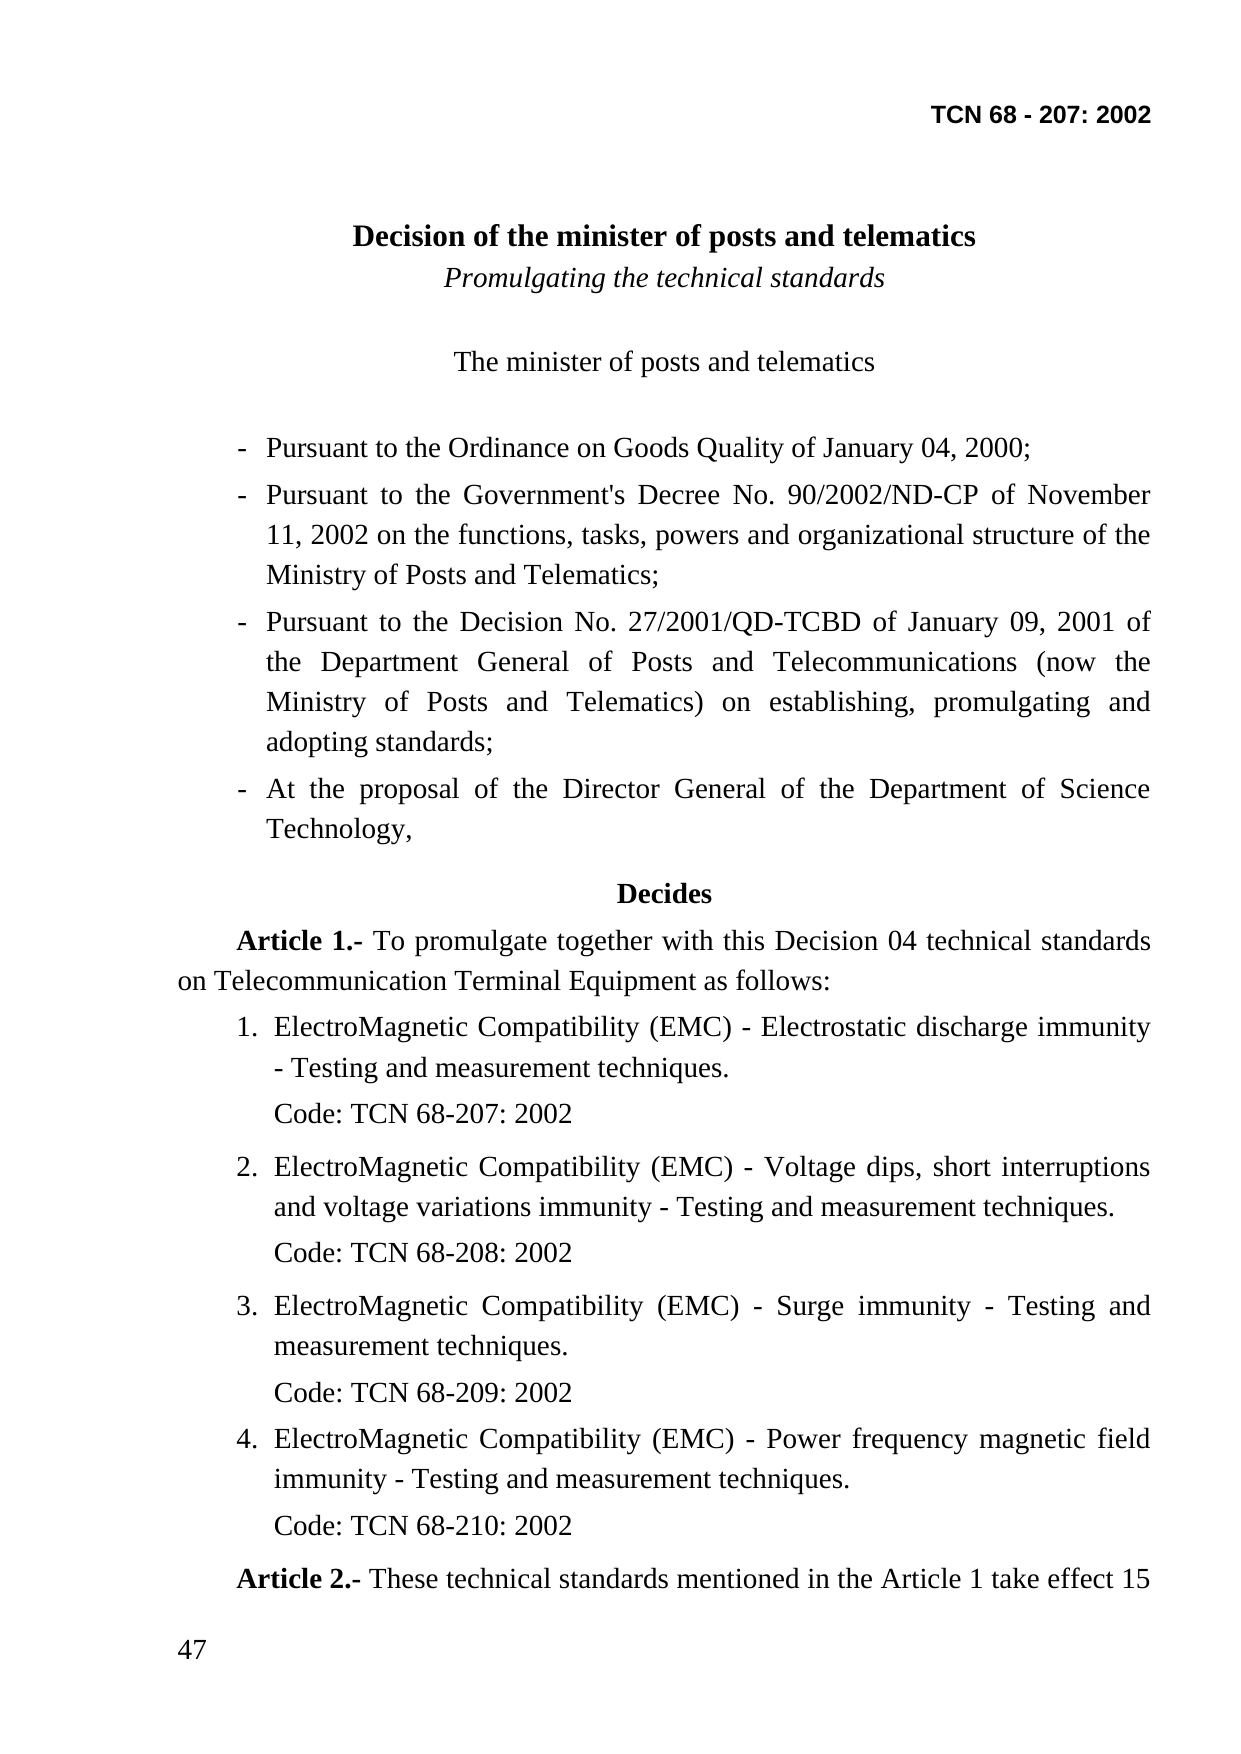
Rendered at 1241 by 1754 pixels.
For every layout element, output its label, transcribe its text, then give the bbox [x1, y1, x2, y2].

list ElectroMagnetic Compatibility (EMC) - Electrostatic discharge immunity - Testing and measurement techniques. [236, 1009, 1152, 1083]
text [177, 1561, 1152, 1594]
text Article 1.- To promulgate together with this Decision 04 technical standards on Telecommunication Terminal Equipment as follows: [177, 923, 1152, 997]
text Promulgating the technical standards [177, 261, 1152, 294]
list ElectroMagnetic Compatibility (EMC) - Voltage dips, short interruptions and voltage variations immunity - Testing and measurement techniques. [236, 1149, 1152, 1223]
text Decides [177, 876, 1152, 910]
text The minister of posts and telematics [177, 344, 1152, 377]
text Code: TCN 68-208: 2002 [236, 1236, 1152, 1269]
list Pursuant to the Government's Decree No. 90/2002/ND-CP of November 11, 2002 on the functions, tasks, powers and organizational structure of the Ministry of Posts and Telematics; [237, 477, 1152, 591]
list Pursuant to the Decision No. 27/2001/QD-TCBD of January 09, 2001 of the Department General of Posts and Telecommunications (now the Ministry of Posts and Telematics) on establishing, promulgating and adopting standards; [237, 604, 1152, 758]
text Code: TCN 68-209: 2002 [236, 1375, 1152, 1408]
text Code: TCN 68-207: 2002 [236, 1096, 1152, 1130]
text Decision of the minister of posts and telematics [177, 217, 1152, 253]
list ElectroMagnetic Compatibility (EMC) - Power frequency magnetic field immunity - Testing and measurement techniques. [236, 1421, 1152, 1495]
list At the proposal of the Director General of the Department of Science Technology, [237, 771, 1152, 845]
list Pursuant to the Ordinance on Goods Quality of January 04, 2000; [237, 431, 1152, 464]
text Code: TCN 68-210: 2002 [236, 1508, 1152, 1542]
list ElectroMagnetic Compatibility (EMC) - Surge immunity - Testing and measurement techniques. [236, 1288, 1152, 1362]
